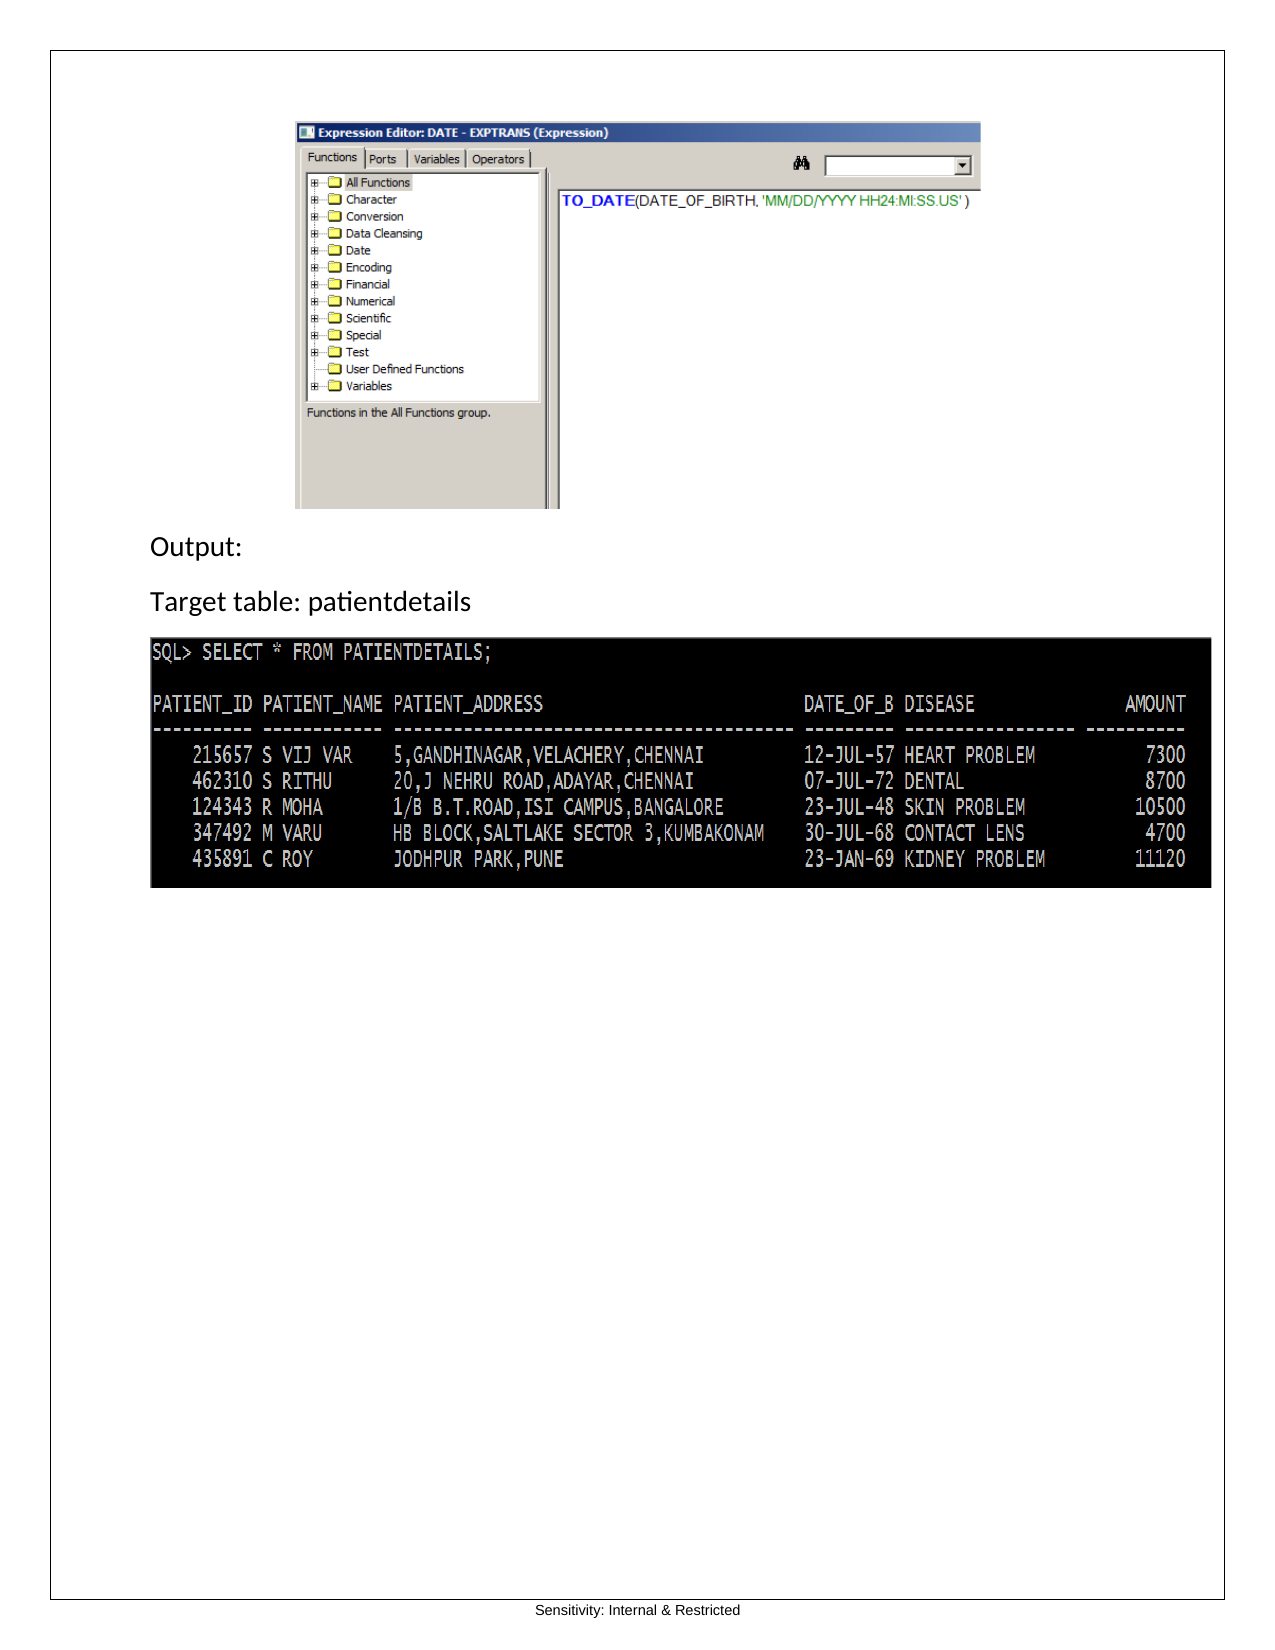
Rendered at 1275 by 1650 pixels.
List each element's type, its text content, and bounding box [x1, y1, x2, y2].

text Output: [150, 528, 1125, 563]
text Target table: patientdetails [150, 583, 1125, 618]
picture [294, 121, 981, 509]
picture [150, 637, 1212, 888]
